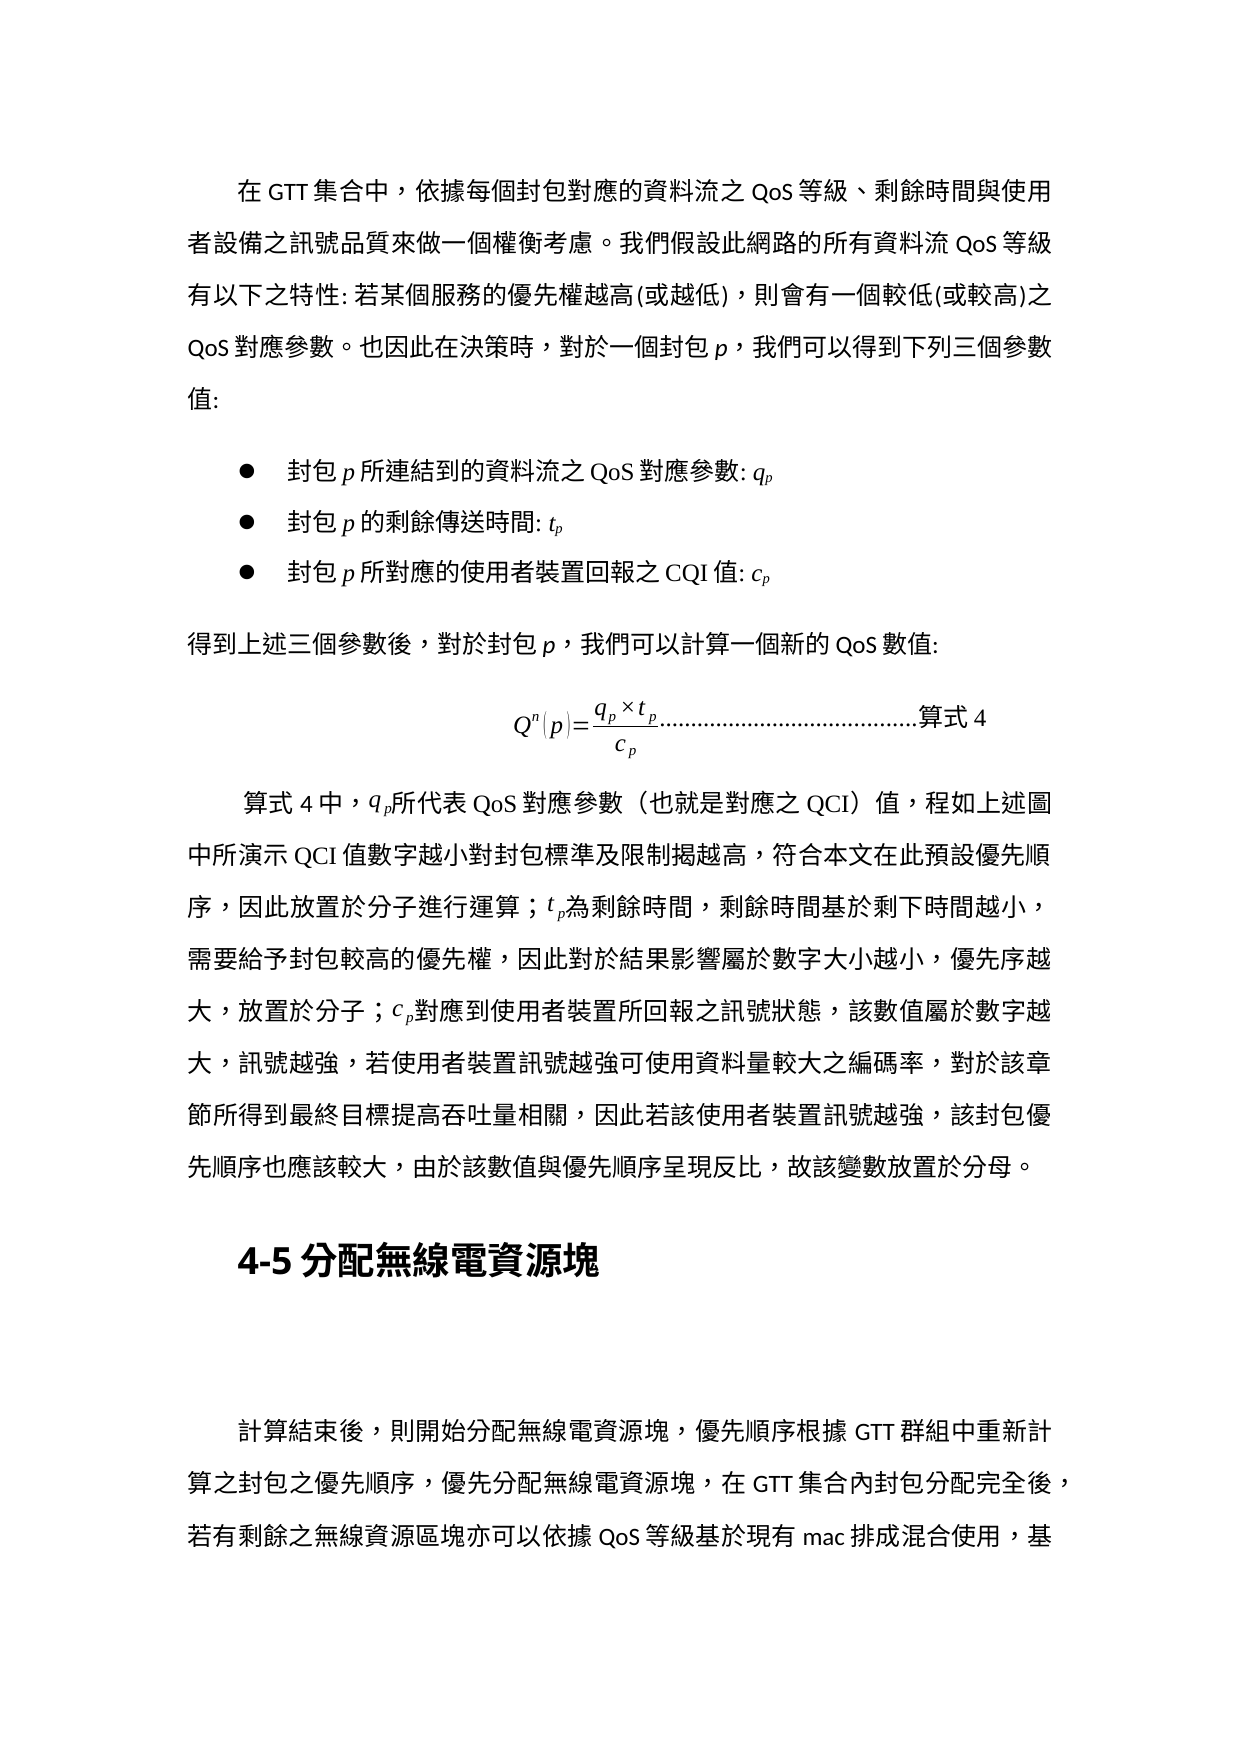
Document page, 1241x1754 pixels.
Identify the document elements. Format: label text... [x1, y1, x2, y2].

subtitle 4-5分配無線電資源塊 [237, 1217, 1053, 1300]
text 在GTT集合中，依據每個封包對應的資料流之QoS等級、剩餘時間與使用者設備之訊號品質來做一個權衡考慮。我們假設此網路的所有資料流QoS等級有以下之特性: 若某個服務的優先權越高(或越低)，則會有一個較低(或較高)之QoS對應參數。也因此在決策時，對於一個封包p，我們可以得到下列三個參數值: [187, 169, 1053, 419]
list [187, 1409, 1053, 1555]
list 封包p所對應的使用者裝置回報之CQI值: cp [237, 550, 1053, 592]
list 封包p的剩餘傳送時間: tp [237, 499, 1053, 541]
text 得到上述三個參數後，對於封包p，我們可以計算一個新的QoS數值: [187, 622, 1053, 663]
list 封包p所連結到的資料流之QoS對應參數: qp [237, 448, 1053, 490]
text 算式 4 [187, 685, 1053, 768]
list 算式 4中，所代表QoS對應參數（也就是對應之QCI）值，程如上述圖中所演示QCI值數字越小對封包標準及限制揭越高，符合本文在此預設優先順序，因此放置於分子進行運算；為剩餘時間，剩餘時間基於剩下時間越小，需要給予封包較高的優先權，因此對於結果影響屬於數字大小越小，優先序越大，放置於分子；對應到使用者裝置所回報之訊號狀態，該數值屬於數字越大，訊號越強，若使用者裝置訊號越強可使用資料量較大之編碼率，對於該章節所得到最終目標提高吞吐量相關，因此若該使用者裝置訊號越強，該封包優先順序也應該較大，由於該數值與優先順序呈現反比，故該變數放置於分母。 [187, 781, 1053, 1187]
